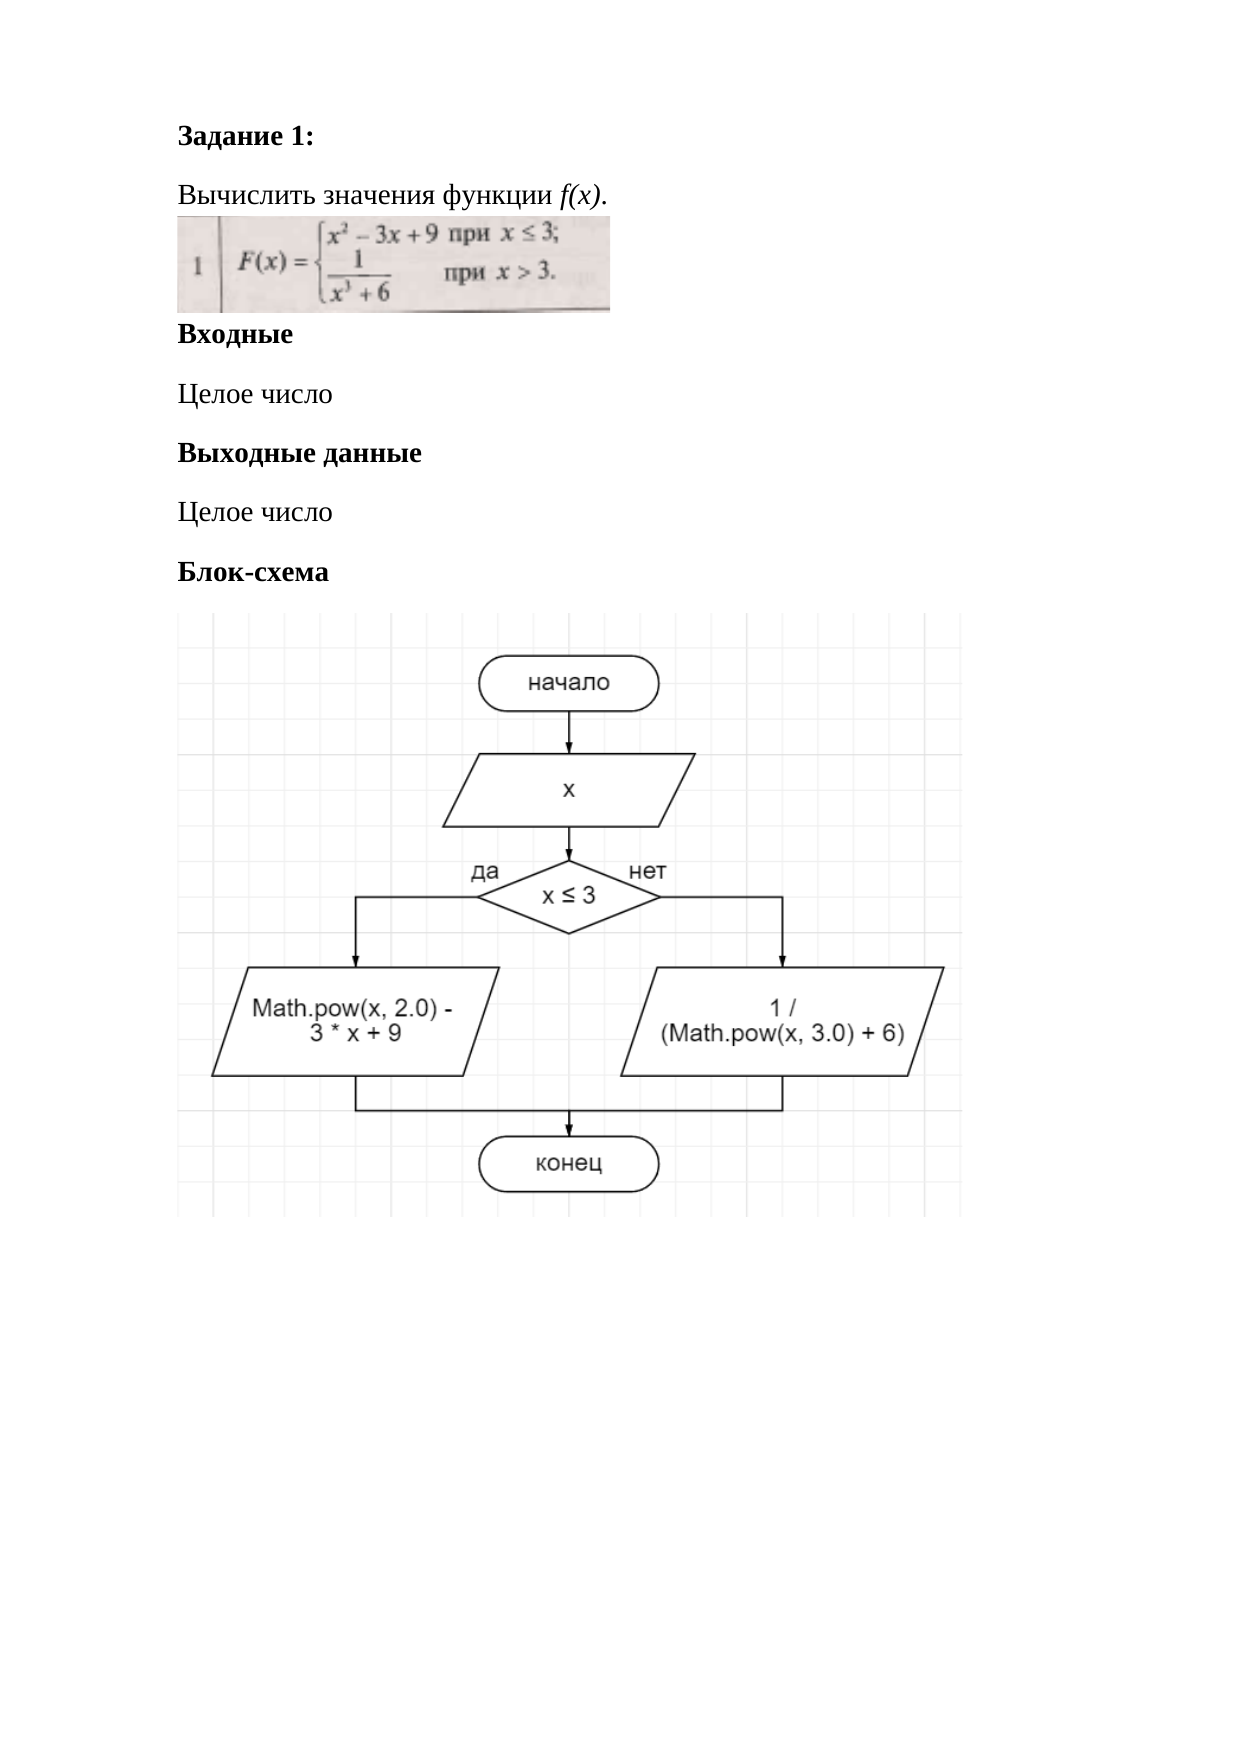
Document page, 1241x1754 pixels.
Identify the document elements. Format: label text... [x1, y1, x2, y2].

text Выходные данные [177, 435, 1152, 469]
text Целое число [177, 494, 1152, 528]
text Входные [177, 316, 1152, 350]
picture [177, 613, 963, 1217]
text Вычислить значения функции f(x). [177, 177, 1152, 211]
text Блок-схема [177, 554, 1152, 587]
text Целое число [177, 376, 1152, 409]
picture [177, 216, 611, 313]
text Задание 1: [177, 118, 1152, 152]
